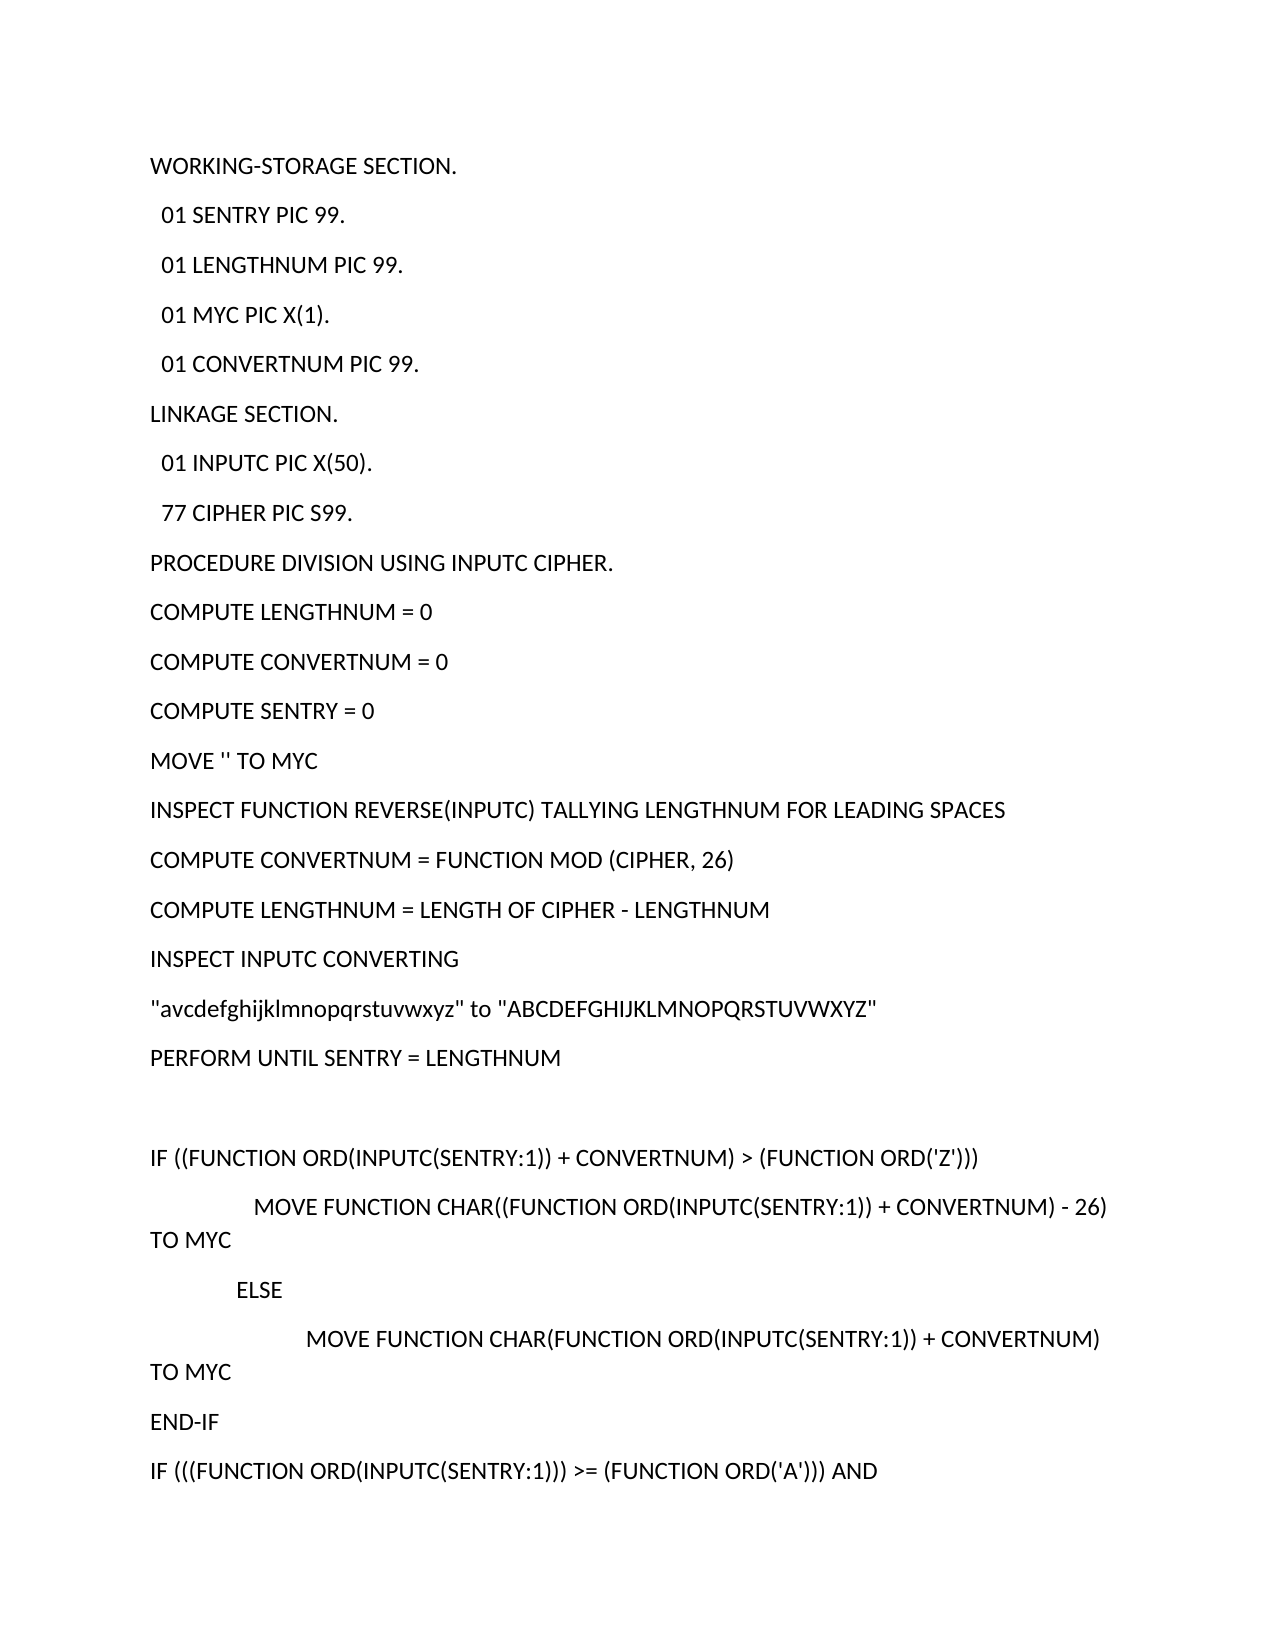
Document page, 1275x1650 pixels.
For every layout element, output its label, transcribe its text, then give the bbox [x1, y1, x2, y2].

text 01 INPUTC PIC X(50). [150, 447, 1125, 478]
text PROCEDURE DIVISION USING INPUTC CIPHER. [150, 547, 1125, 577]
text IF (((FUNCTION ORD(INPUTC(SENTRY:1))) >= (FUNCTION ORD('A'))) AND [150, 1455, 1125, 1486]
text COMPUTE CONVERTNUM = FUNCTION MOD (CIPHER, 26) [150, 844, 1125, 875]
text COMPUTE LENGTHNUM = 0 [150, 596, 1125, 627]
text 01 MYC PIC X(1). [150, 299, 1125, 329]
text MOVE '' TO MYC [150, 745, 1125, 776]
text WORKING-STORAGE SECTION. [150, 150, 1125, 181]
text ELSE [150, 1274, 1125, 1304]
text IF ((FUNCTION ORD(INPUTC(SENTRY:1)) + CONVERTNUM) > (FUNCTION ORD('Z'))) [150, 1142, 1125, 1172]
text MOVE FUNCTION CHAR(FUNCTION ORD(INPUTC(SENTRY:1)) + CONVERTNUM) TO MYC [150, 1323, 1125, 1387]
text 01 LENGTHNUM PIC 99. [150, 249, 1125, 280]
text COMPUTE SENTRY = 0 [150, 695, 1125, 726]
text 77 CIPHER PIC S99. [150, 497, 1125, 528]
text 01 CONVERTNUM PIC 99. [150, 348, 1125, 379]
text PERFORM UNTIL SENTRY = LENGTHNUM [150, 1042, 1125, 1073]
text COMPUTE CONVERTNUM = 0 [150, 646, 1125, 676]
text "avcdefghijklmnopqrstuvwxyz" to "ABCDEFGHIJKLMNOPQRSTUVWXYZ" [150, 993, 1125, 1023]
text COMPUTE LENGTHNUM = LENGTH OF CIPHER - LENGTHNUM [150, 894, 1125, 924]
text 01 SENTRY PIC 99. [150, 199, 1125, 230]
text END-IF [150, 1406, 1125, 1436]
text LINKAGE SECTION. [150, 398, 1125, 428]
text INSPECT FUNCTION REVERSE(INPUTC) TALLYING LENGTHNUM FOR LEADING SPACES [150, 794, 1125, 825]
text INSPECT INPUTC CONVERTING [150, 943, 1125, 974]
text MOVE FUNCTION CHAR((FUNCTION ORD(INPUTC(SENTRY:1)) + CONVERTNUM) - 26) TO MYC [150, 1191, 1125, 1255]
